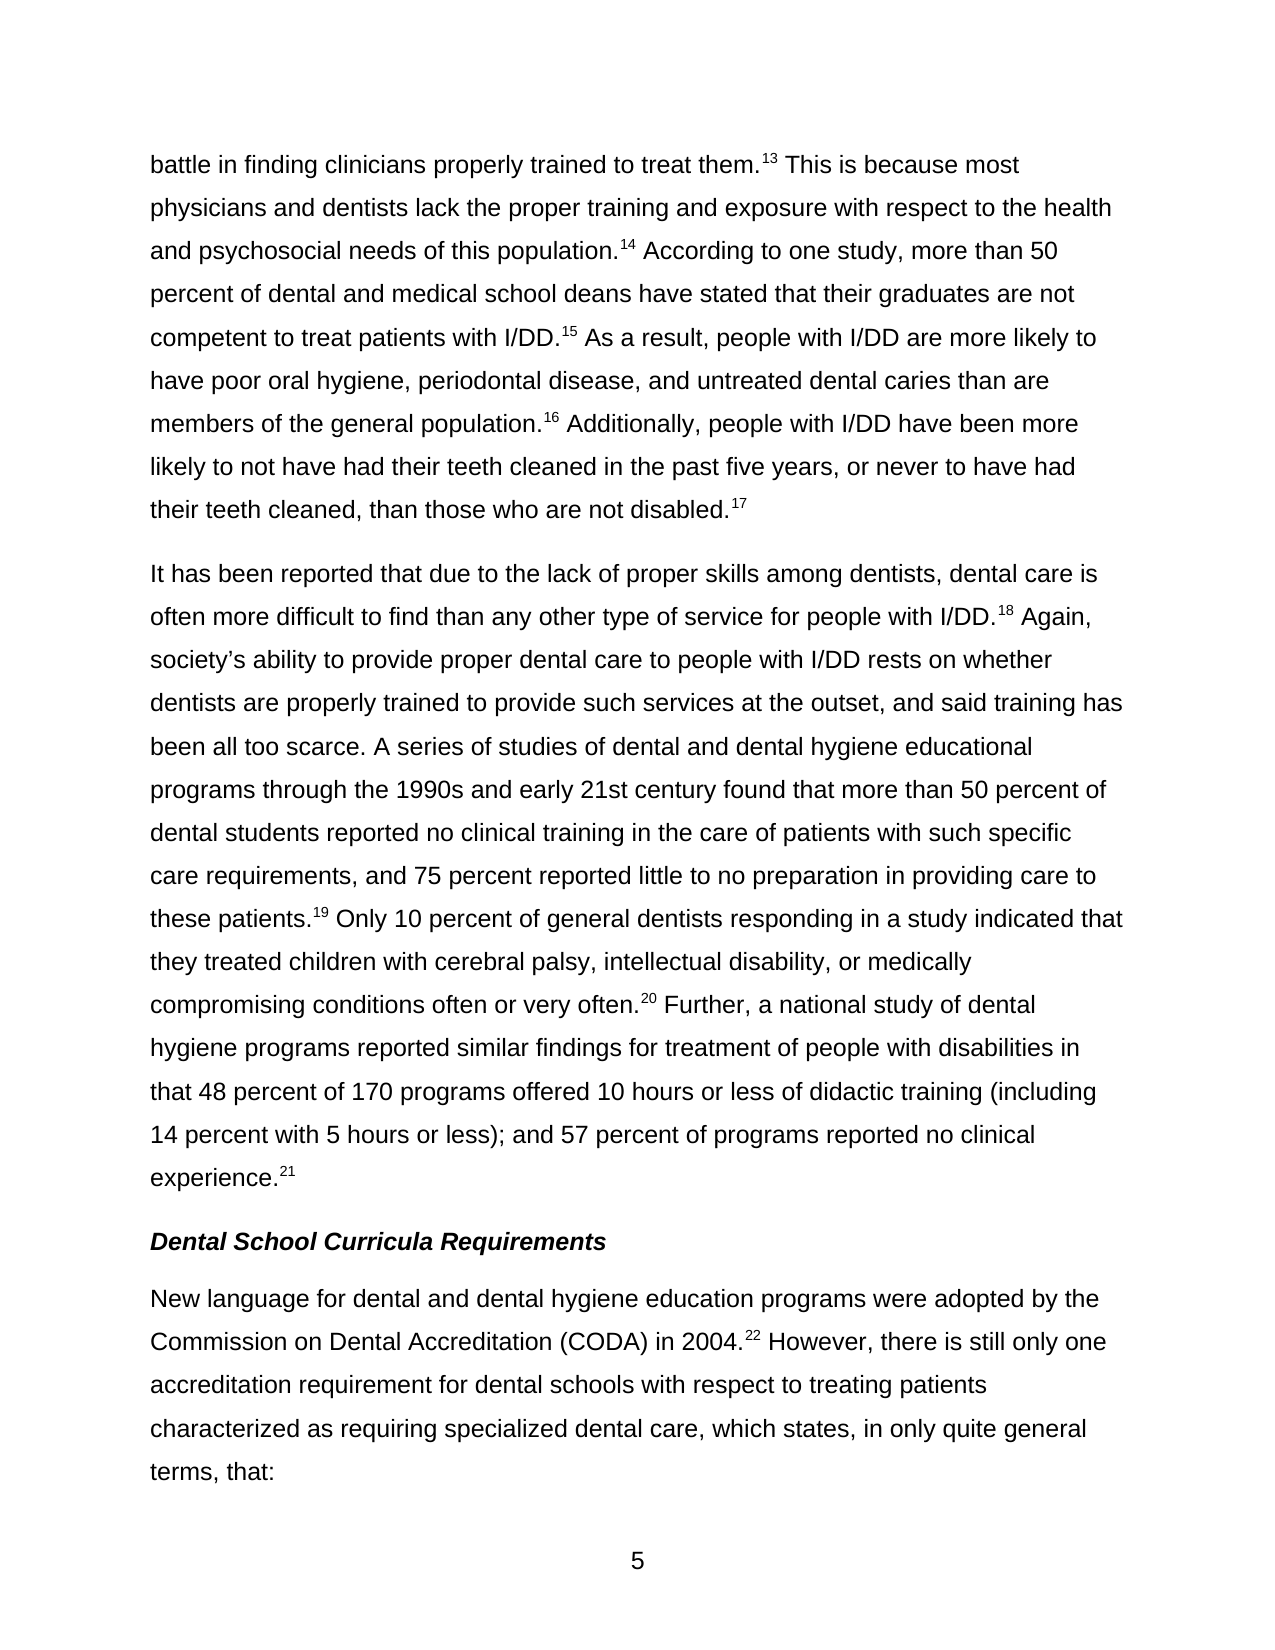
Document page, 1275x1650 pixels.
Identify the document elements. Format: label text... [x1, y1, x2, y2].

subtitle Dental School Curricula Requirements [150, 1227, 1125, 1255]
text It has been reported that due to the lack of proper skills among dentists, dental care is often more difficult to find than any other type of service for people with I/DD. Again, society’s ability to provide proper dental care to people with I/DD rests on whether dentists are properly trained to provide such services at the outset, and said training has been all too scarce. A series of studies of dental and dental hygiene educational programs through the 1990s and early 21st century found that more than 50 percent of dental students reported no clinical training in the care of patients with such specific care requirements, and 75 percent reported little to no preparation in providing care to these patients. Only 10 percent of general dentists responding in a study indicated that they treated children with cerebral palsy, intellectual disability, or medically compromising conditions often or very often. Further, a national study of dental hygiene programs reported similar findings for treatment of people with disabilities in that 48 percent of 170 programs offered 10 hours or less of didactic training (including 14 percent with 5 hours or less); and 57 percent of programs reported no clinical experience. [150, 559, 1125, 1191]
text New language for dental and dental hygiene education programs were adopted by the Commission on Dental Accreditation (CODA) in 2004. However, there is still only one accreditation requirement for dental schools with respect to treating patients characterized as requiring specialized dental care, which states, in only quite general terms, that: [150, 1284, 1125, 1485]
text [150, 150, 1125, 524]
